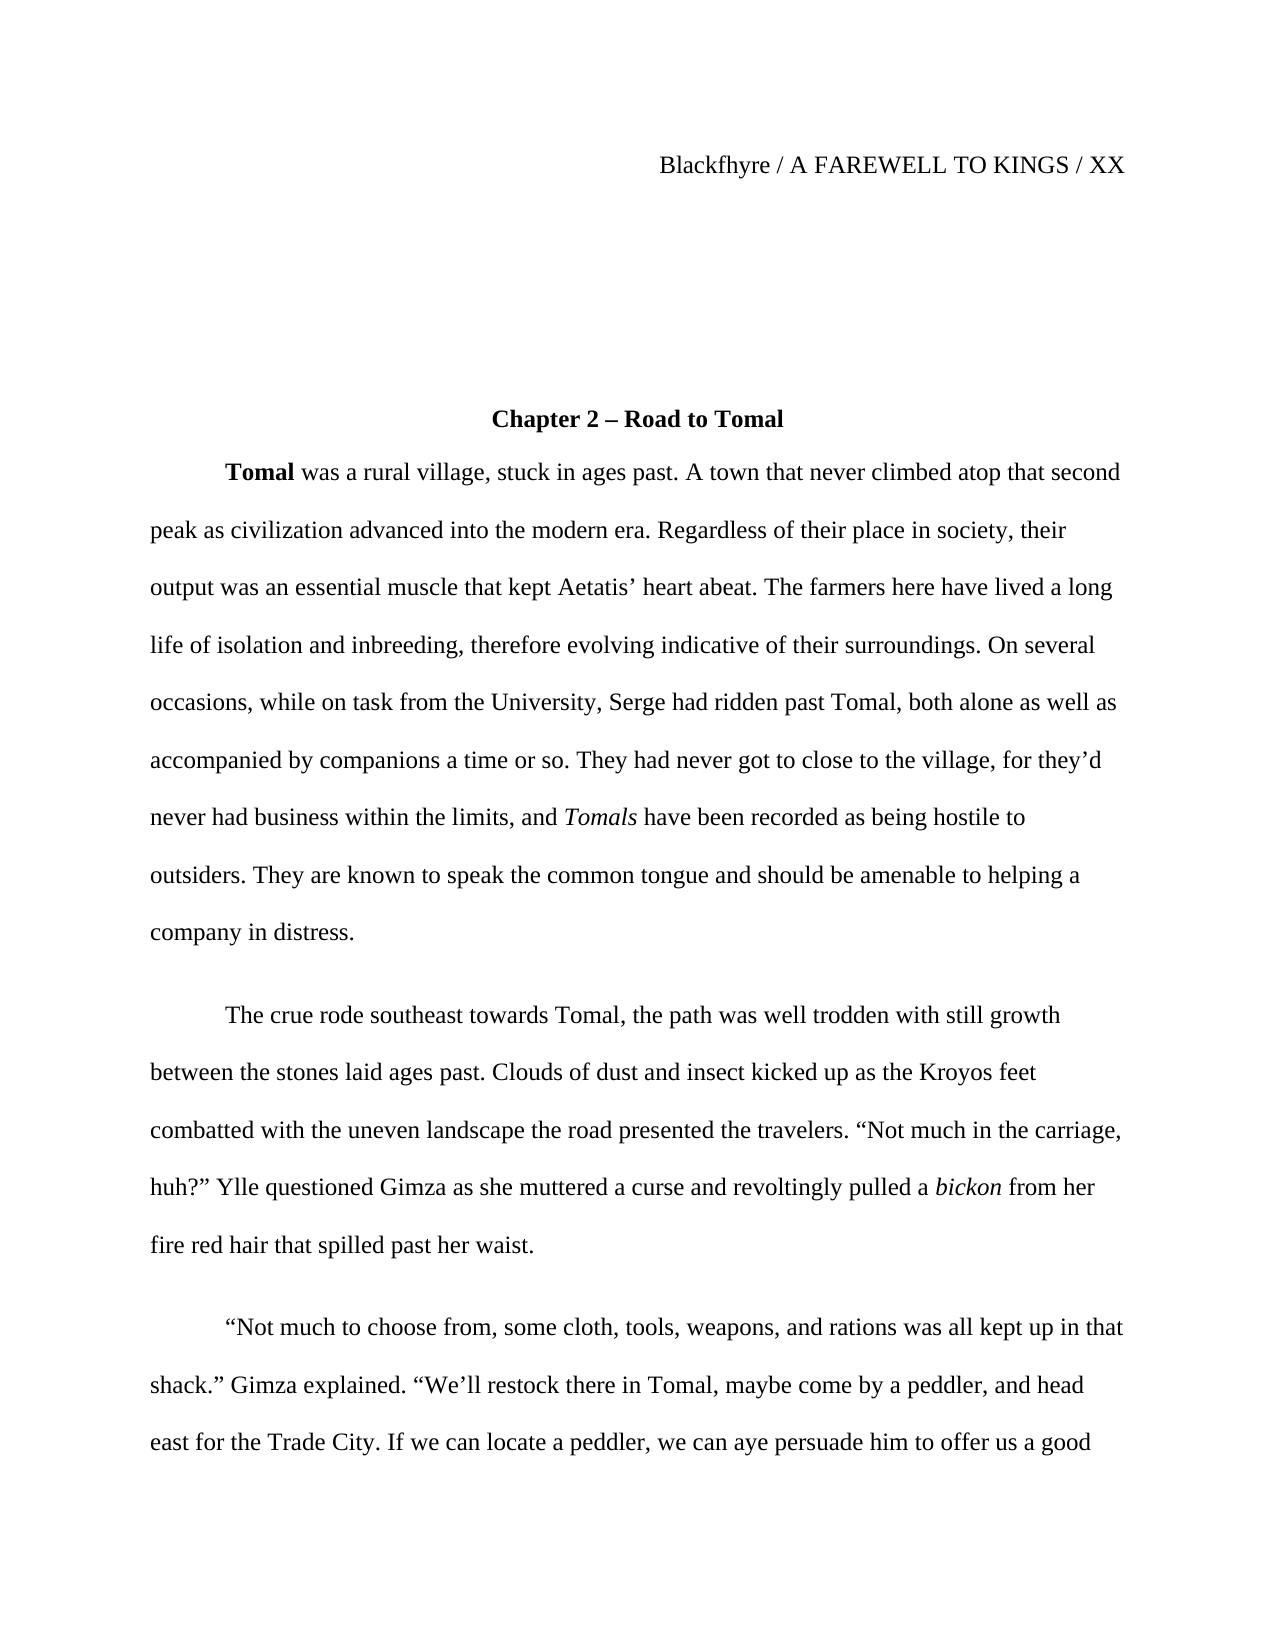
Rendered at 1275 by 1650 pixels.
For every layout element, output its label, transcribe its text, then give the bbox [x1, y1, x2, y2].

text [150, 1312, 1125, 1456]
text Chapter 2 – Road to Tomal [150, 404, 1125, 432]
text Tomal was a rural village, stuck in ages past. A town that never climbed atop that second peak as civilization advanced into the modern era. Regardless of their place in society, their output was an essential muscle that kept Aetatis’ heart abeat. The farmers here have lived a long life of isolation and inbreeding, therefore evolving indicative of their surroundings. On several occasions, while on task from the University, Serge had ridden past Tomal, both alone as well as accompanied by companions a time or so. They had never got to close to the village, for they’d never had business within the limits, and Tomals have been recorded as being hostile to outsiders. They are known to speak the common tongue and should be amenable to helping a company in distress. [150, 457, 1125, 946]
text The crue rode southeast towards Tomal, the path was well trodden with still growth between the stones laid ages past. Clouds of dust and insect kicked up as the Kroyos feet combatted with the uneven landscape the road presented the travelers. “Not much in the carriage, huh?” Ylle questioned Gimza as she muttered a curse and revoltingly pulled a bickon from her fire red hair that spilled past her waist. [150, 1000, 1125, 1259]
